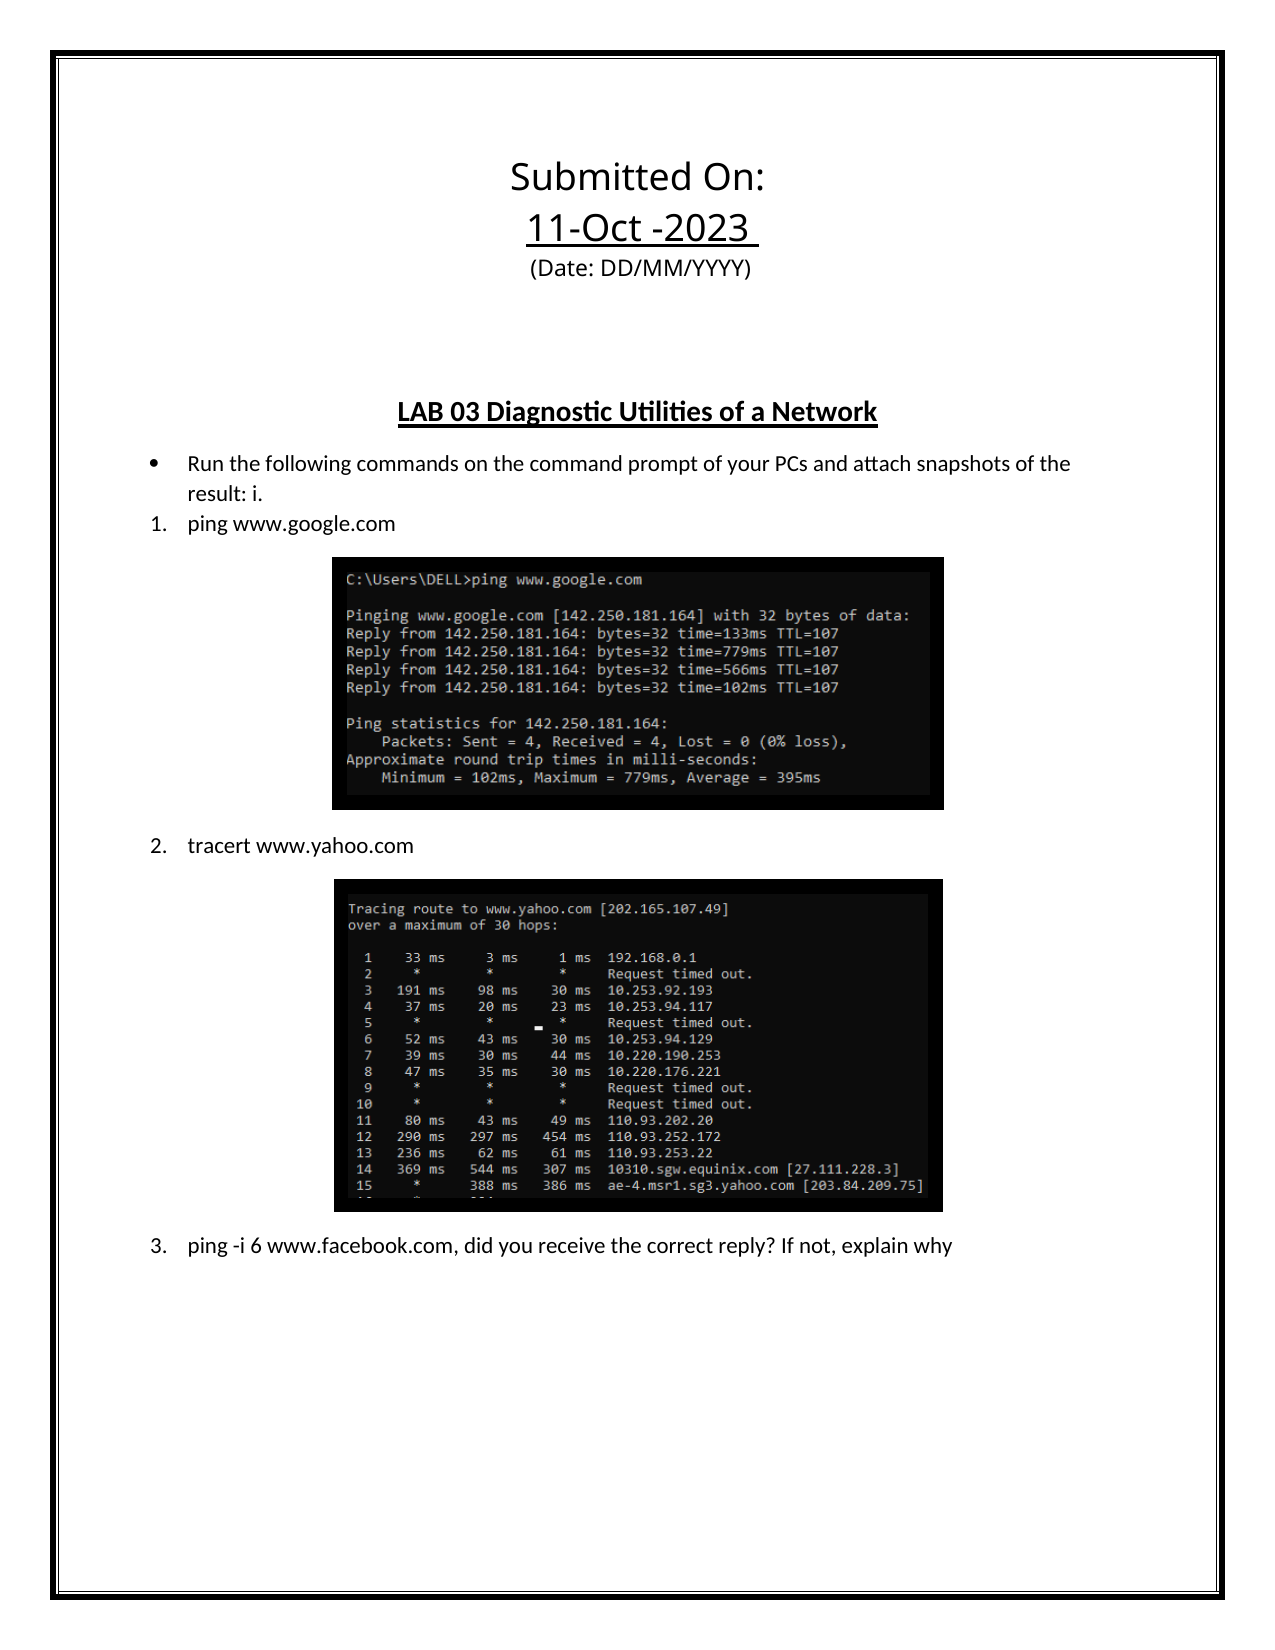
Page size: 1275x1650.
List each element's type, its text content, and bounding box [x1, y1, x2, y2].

picture [347, 572, 930, 795]
text 11-Oct -2023 [150, 201, 1125, 252]
list ping www.google.com [150, 509, 1125, 537]
list ping -i 6 www.facebook.com, did you receive the correct reply? If not, explain why [150, 1232, 1125, 1259]
text LAB 03 Diagnostic Utilities of a Network [150, 393, 1125, 429]
text Submitted On: [150, 150, 1125, 201]
list Run the following commands on the command prompt of your PCs and attach snapshots of the result: i. [150, 449, 1125, 507]
picture [348, 894, 928, 1198]
list tracert www.yahoo.com [150, 831, 1125, 859]
text (Date: DD/MM/YYYY) [150, 252, 1125, 283]
